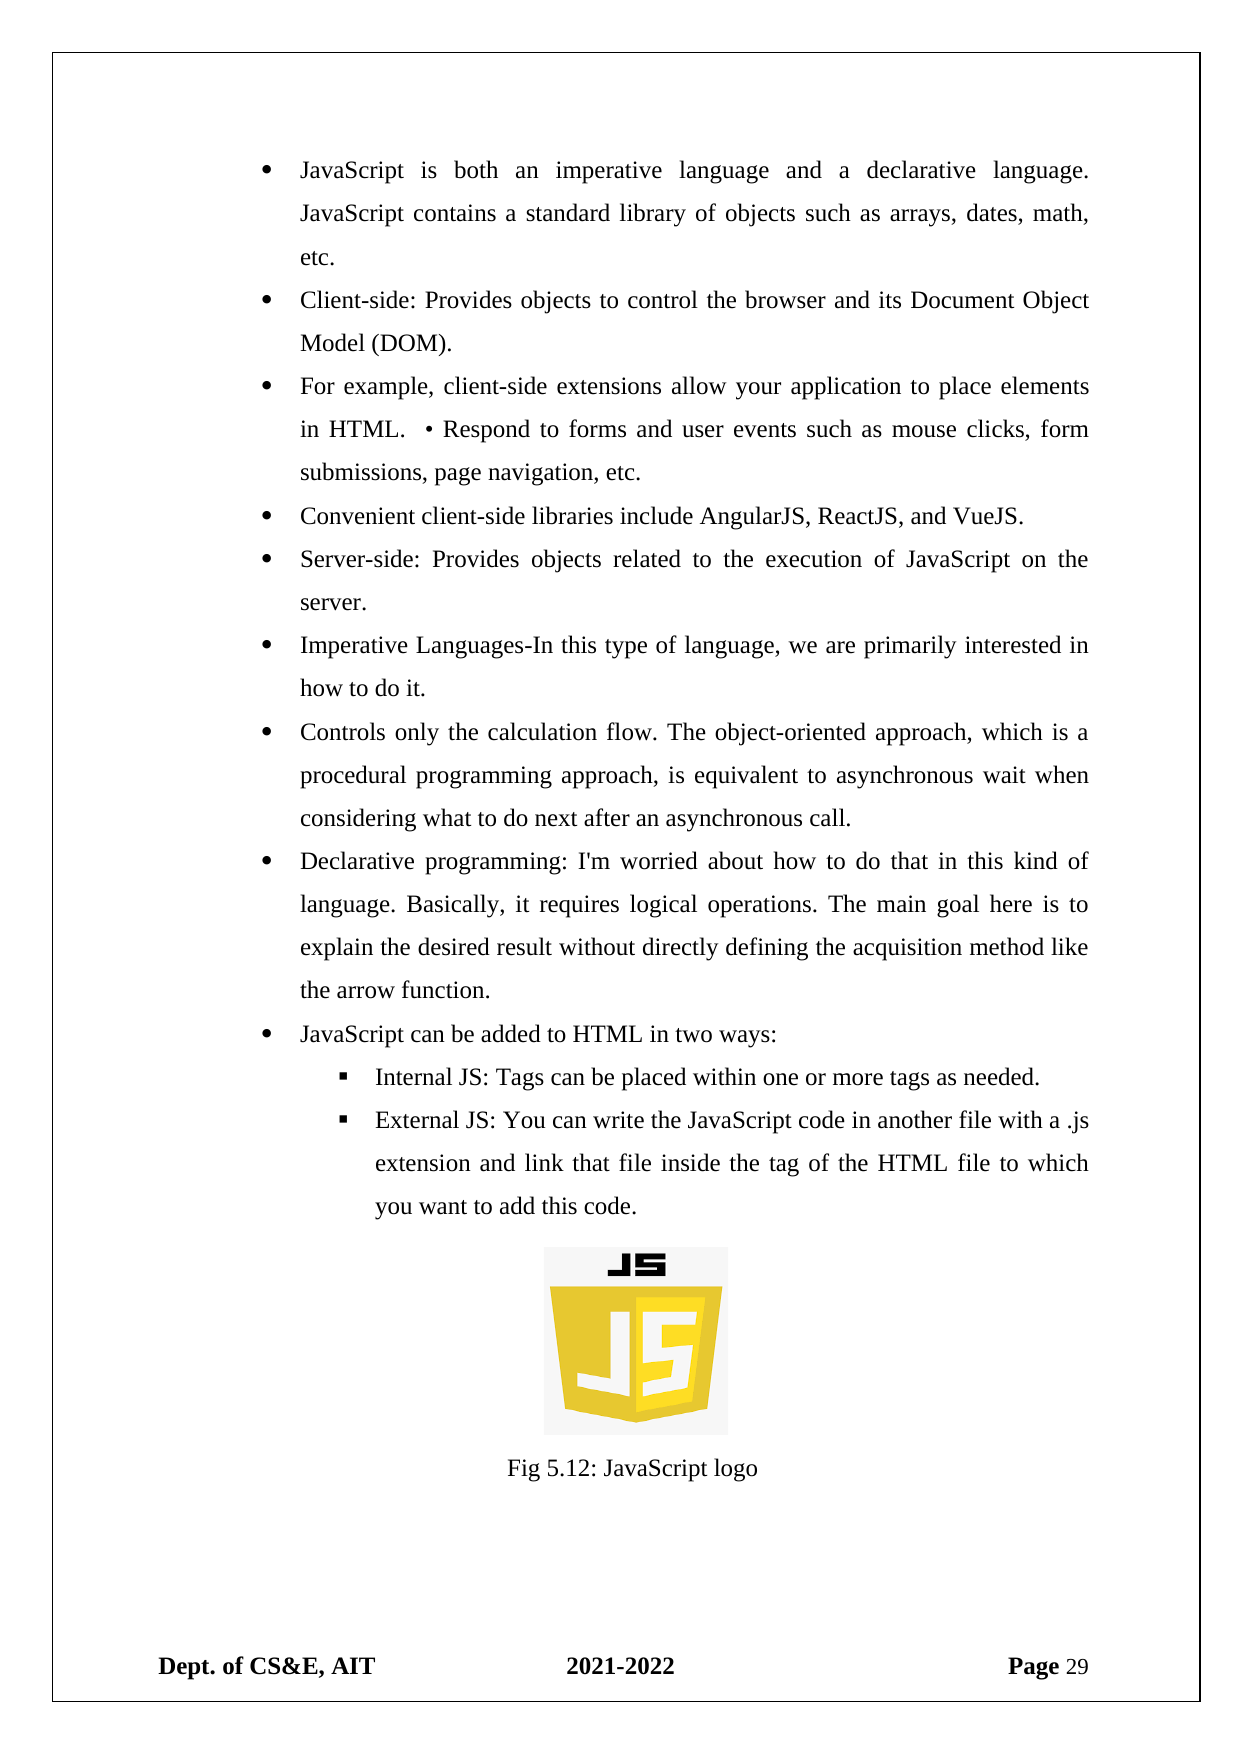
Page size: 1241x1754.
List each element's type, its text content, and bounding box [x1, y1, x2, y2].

list Declarative programming: I'm worried about how to do that in this kind of language. Basically, it requires logical operations. The main goal here is to explain the desired result without directly defining the acquisition method like the arrow function. [262, 846, 1090, 1004]
list Client-side: Provides objects to control the browser and its Document Object Model (DOM). [262, 285, 1090, 357]
list External JS: You can write the JavaScript code in another file with a .js extension and link that file inside the tag of the HTML file to which you want to add this code. [337, 1105, 1090, 1220]
list Internal JS: Tags can be placed within one or more tags as needed. [337, 1062, 1090, 1091]
list JavaScript is both an imperative language and a declarative language. JavaScript contains a standard library of objects such as arrays, dates, math, etc. [262, 155, 1090, 270]
list For example, client-side extensions allow your application to place elements in HTML. • Respond to forms and user events such as mouse clicks, form submissions, page navigation, etc. [262, 371, 1090, 486]
text Fig 5.12: JavaScript logo [64, 1453, 1199, 1481]
list Server-side: Provides objects related to the execution of JavaScript on the server. [262, 544, 1090, 616]
list Controls only the calculation flow. The object-oriented approach, which is a procedural programming approach, is equivalent to asynchronous wait when considering what to do next after an asynchronous call. [262, 717, 1090, 832]
list Convenient client-side libraries include AngularJS, ReactJS, and VueJS. [262, 501, 1090, 529]
list Imperative Languages-In this type of language, we are primarily interested in how to do it. [262, 630, 1090, 702]
picture [543, 1247, 729, 1435]
list JavaScript can be added to HTML in two ways: [262, 1019, 1090, 1047]
